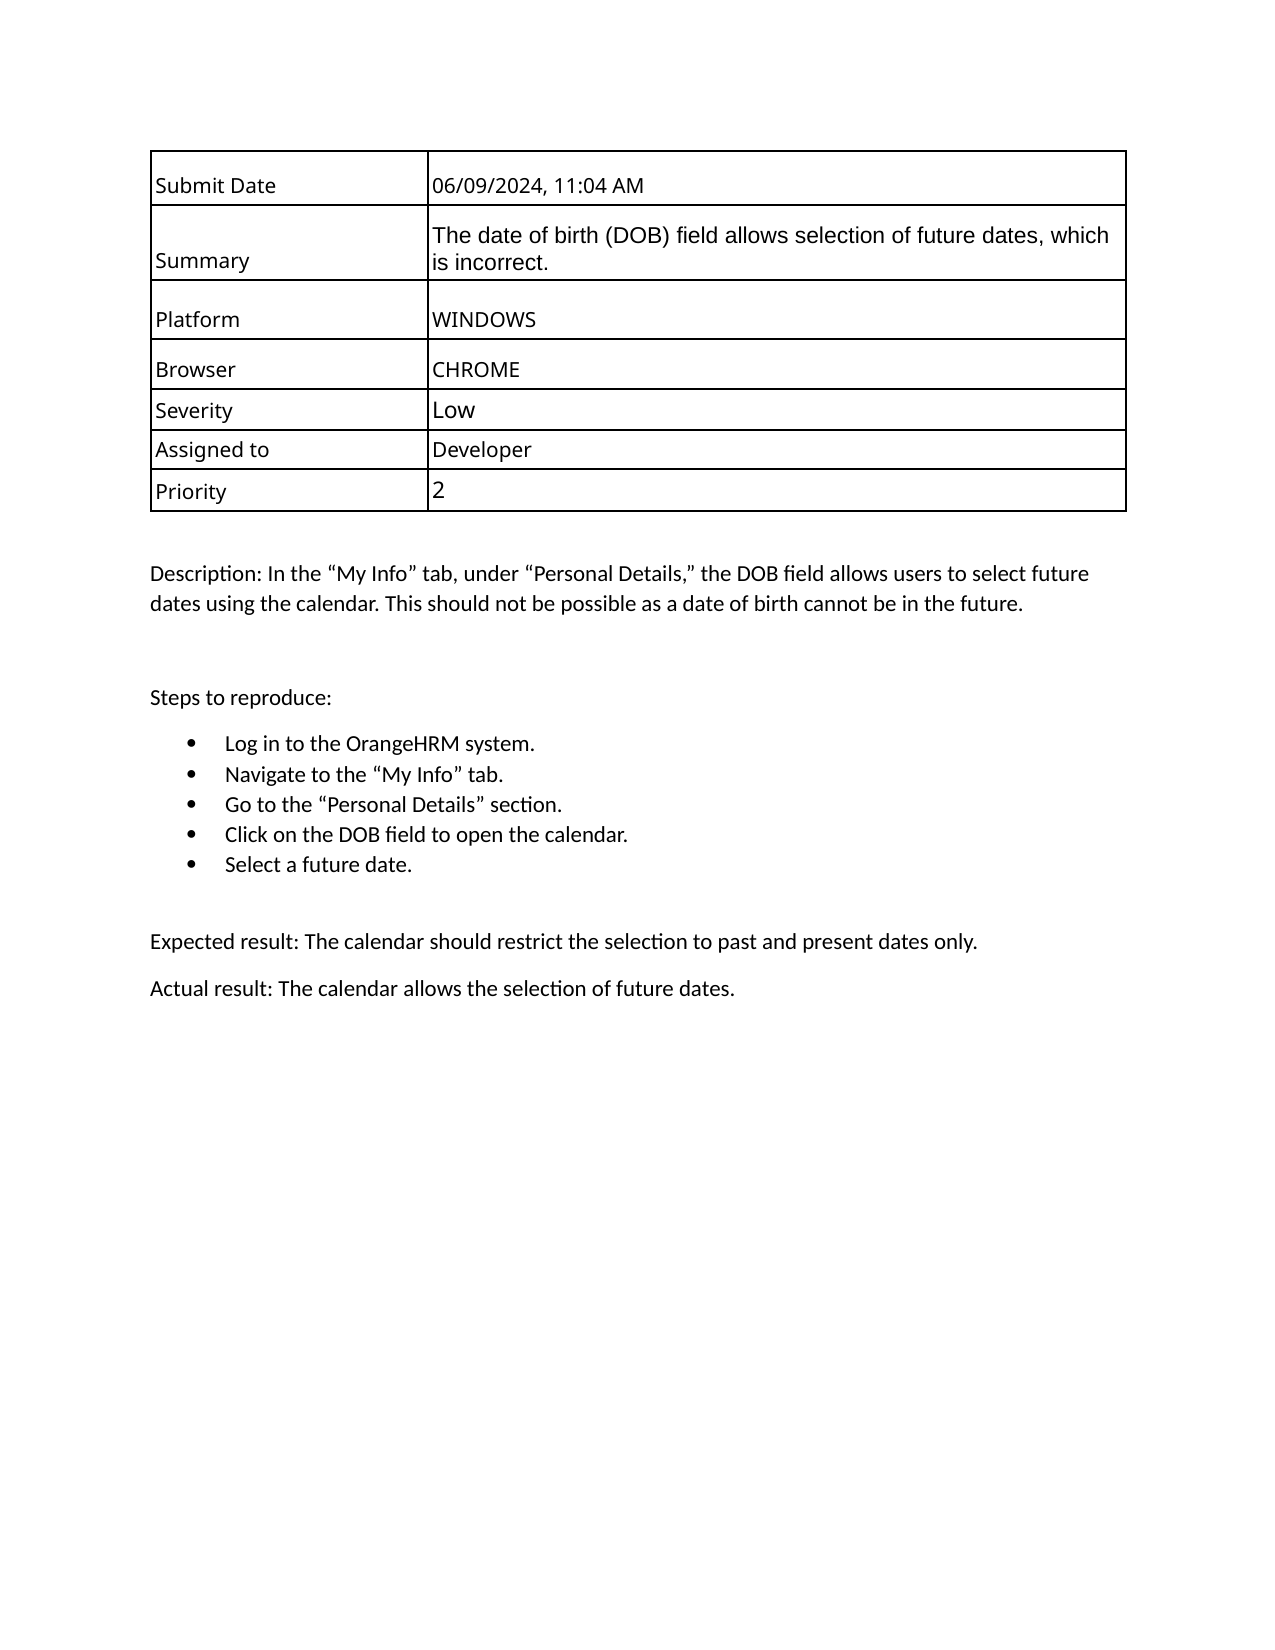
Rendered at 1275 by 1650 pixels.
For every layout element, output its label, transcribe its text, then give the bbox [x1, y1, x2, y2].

table_cell 06/09/2024, 11:04 AM [429, 152, 1125, 204]
list Click on the DOB field to open the calendar. [187, 820, 1125, 848]
table_cell Summary [152, 206, 427, 279]
table_cell Submit Date [152, 152, 427, 204]
text Expected result: The calendar should restrict the selection to past and present dates only. [150, 927, 1125, 955]
table_cell Low [429, 390, 1125, 429]
table_cell The date of birth (DOB) field allows selection of future dates, which is incorrect. [429, 206, 1125, 279]
table_cell WINDOWS [429, 281, 1125, 337]
table_cell Platform [152, 281, 427, 337]
table_cell Assigned to [152, 431, 427, 468]
table_cell Priority [152, 470, 427, 510]
table_cell Browser [152, 340, 427, 387]
list Log in to the OrangeHRM system. [187, 729, 1125, 757]
table_cell CHROME [429, 340, 1125, 387]
table_cell Developer [429, 431, 1125, 468]
list Go to the “Personal Details” section. [187, 790, 1125, 818]
list Select a future date. [187, 850, 1125, 908]
text Steps to reproduce: [150, 683, 1125, 711]
table_cell 2 [429, 470, 1125, 510]
text Description: In the “My Info” tab, under “Personal Details,” the DOB field allows users to select future dates using the calendar. This should not be possible as a date of birth cannot be in the future. [150, 559, 1125, 617]
text Actual result: The calendar allows the selection of future dates. [150, 974, 1125, 1002]
list Navigate to the “My Info” tab. [187, 760, 1125, 788]
table_cell Severity [152, 390, 427, 429]
